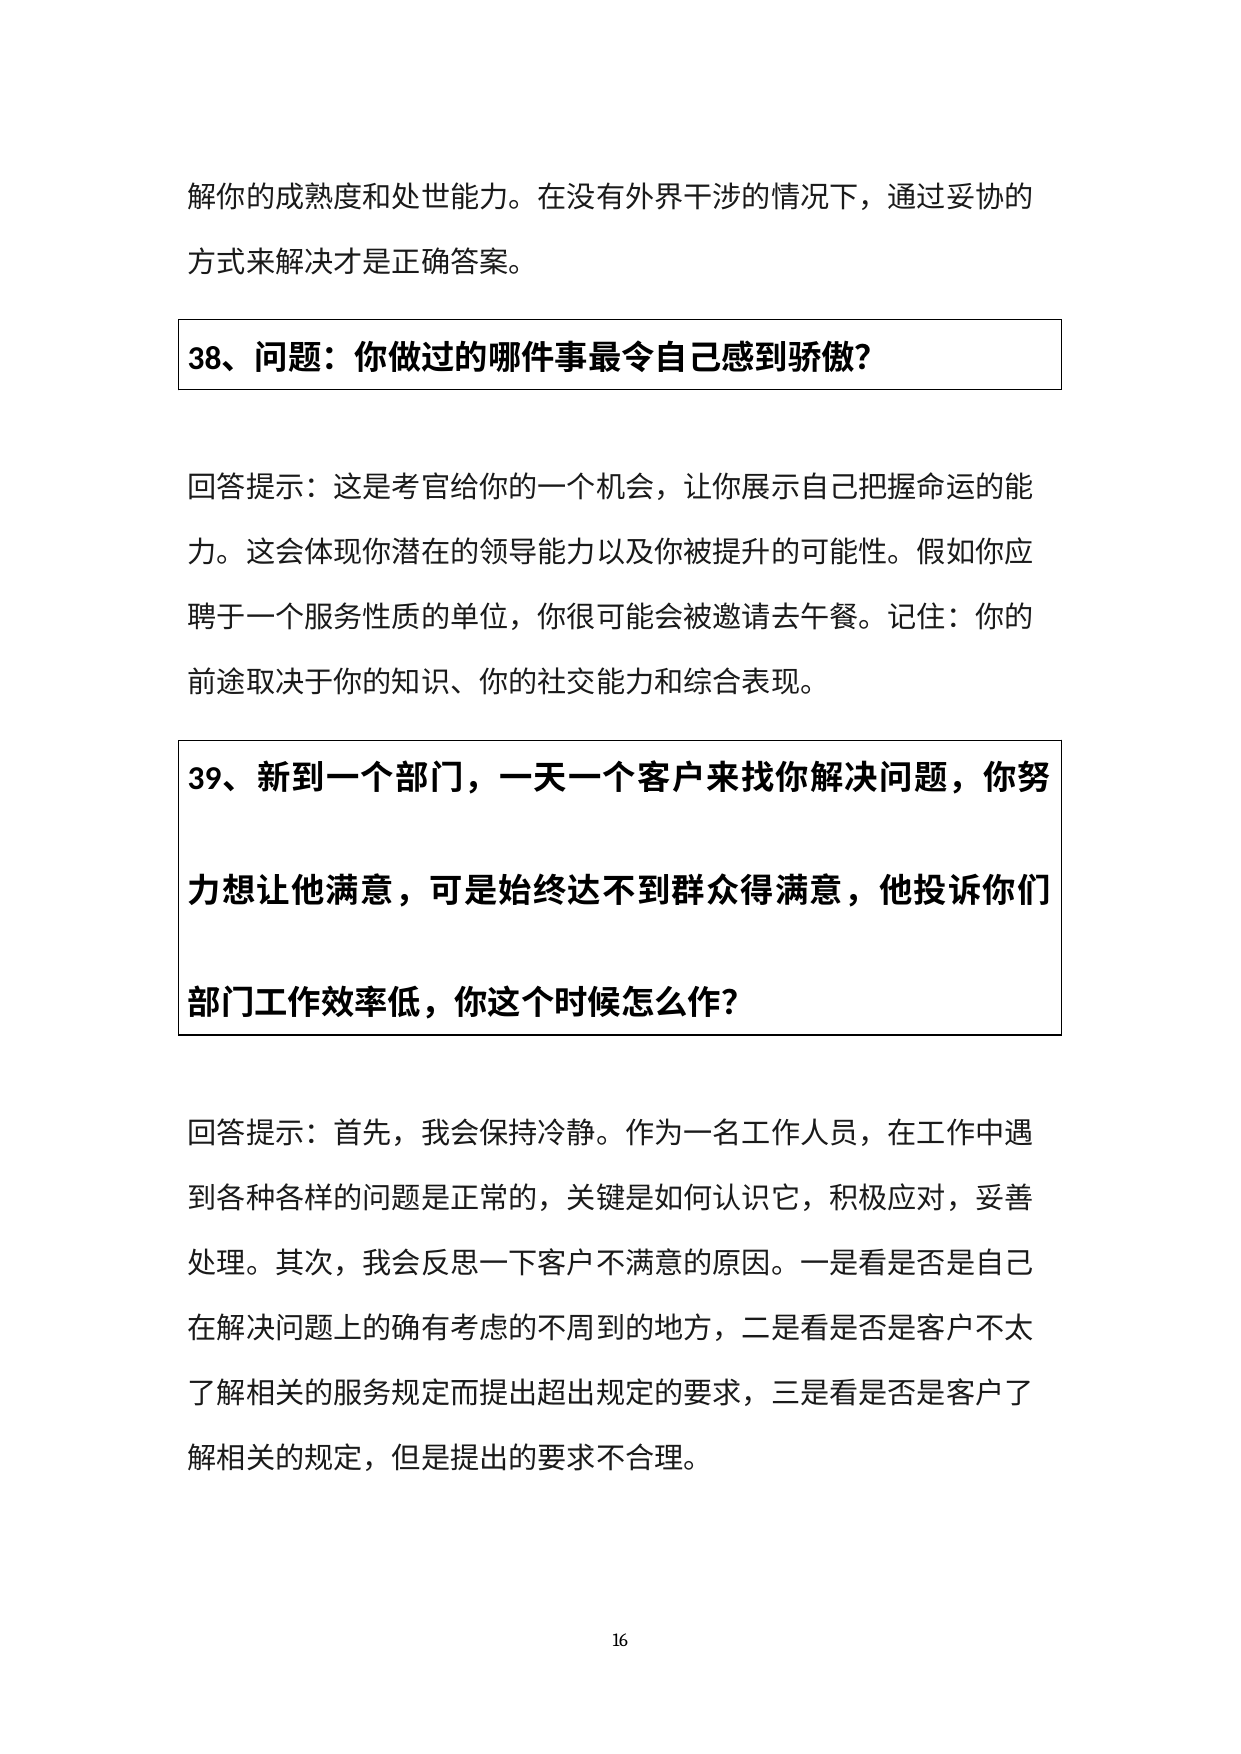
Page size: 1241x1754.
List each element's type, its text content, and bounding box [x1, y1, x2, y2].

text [187, 162, 1053, 292]
subtitle 39、新到一个部门，一天一个客户来找你解决问题，你努力想让他满意，可是始终达不到群众得满意，他投诉你们部门工作效率低，你这个时候怎么作？ [179, 741, 1061, 1034]
text 回答提示：首先，我会保持冷静。作为一名工作人员，在工作中遇到各种各样的问题是正常的，关键是如何认识它，积极应对，妥善处理。其次，我会反思一下客户不满意的原因。一是看是否是自己在解决问题上的确有考虑的不周到的地方，二是看是否是客户不太了解相关的服务规定而提出超出规定的要求，三是看是否是客户了解相关的规定，但是提出的要求不合理。 [187, 1098, 1053, 1488]
subtitle 38、问题：你做过的哪件事最令自己感到骄傲？ [179, 320, 1061, 389]
text 回答提示：这是考官给你的一个机会，让你展示自己把握命运的能力。这会体现你潜在的领导能力以及你被提升的可能性。假如你应聘于一个服务性质的单位，你很可能会被邀请去午餐。记住：你的前途取决于你的知识、你的社交能力和综合表现。 [187, 452, 1053, 712]
